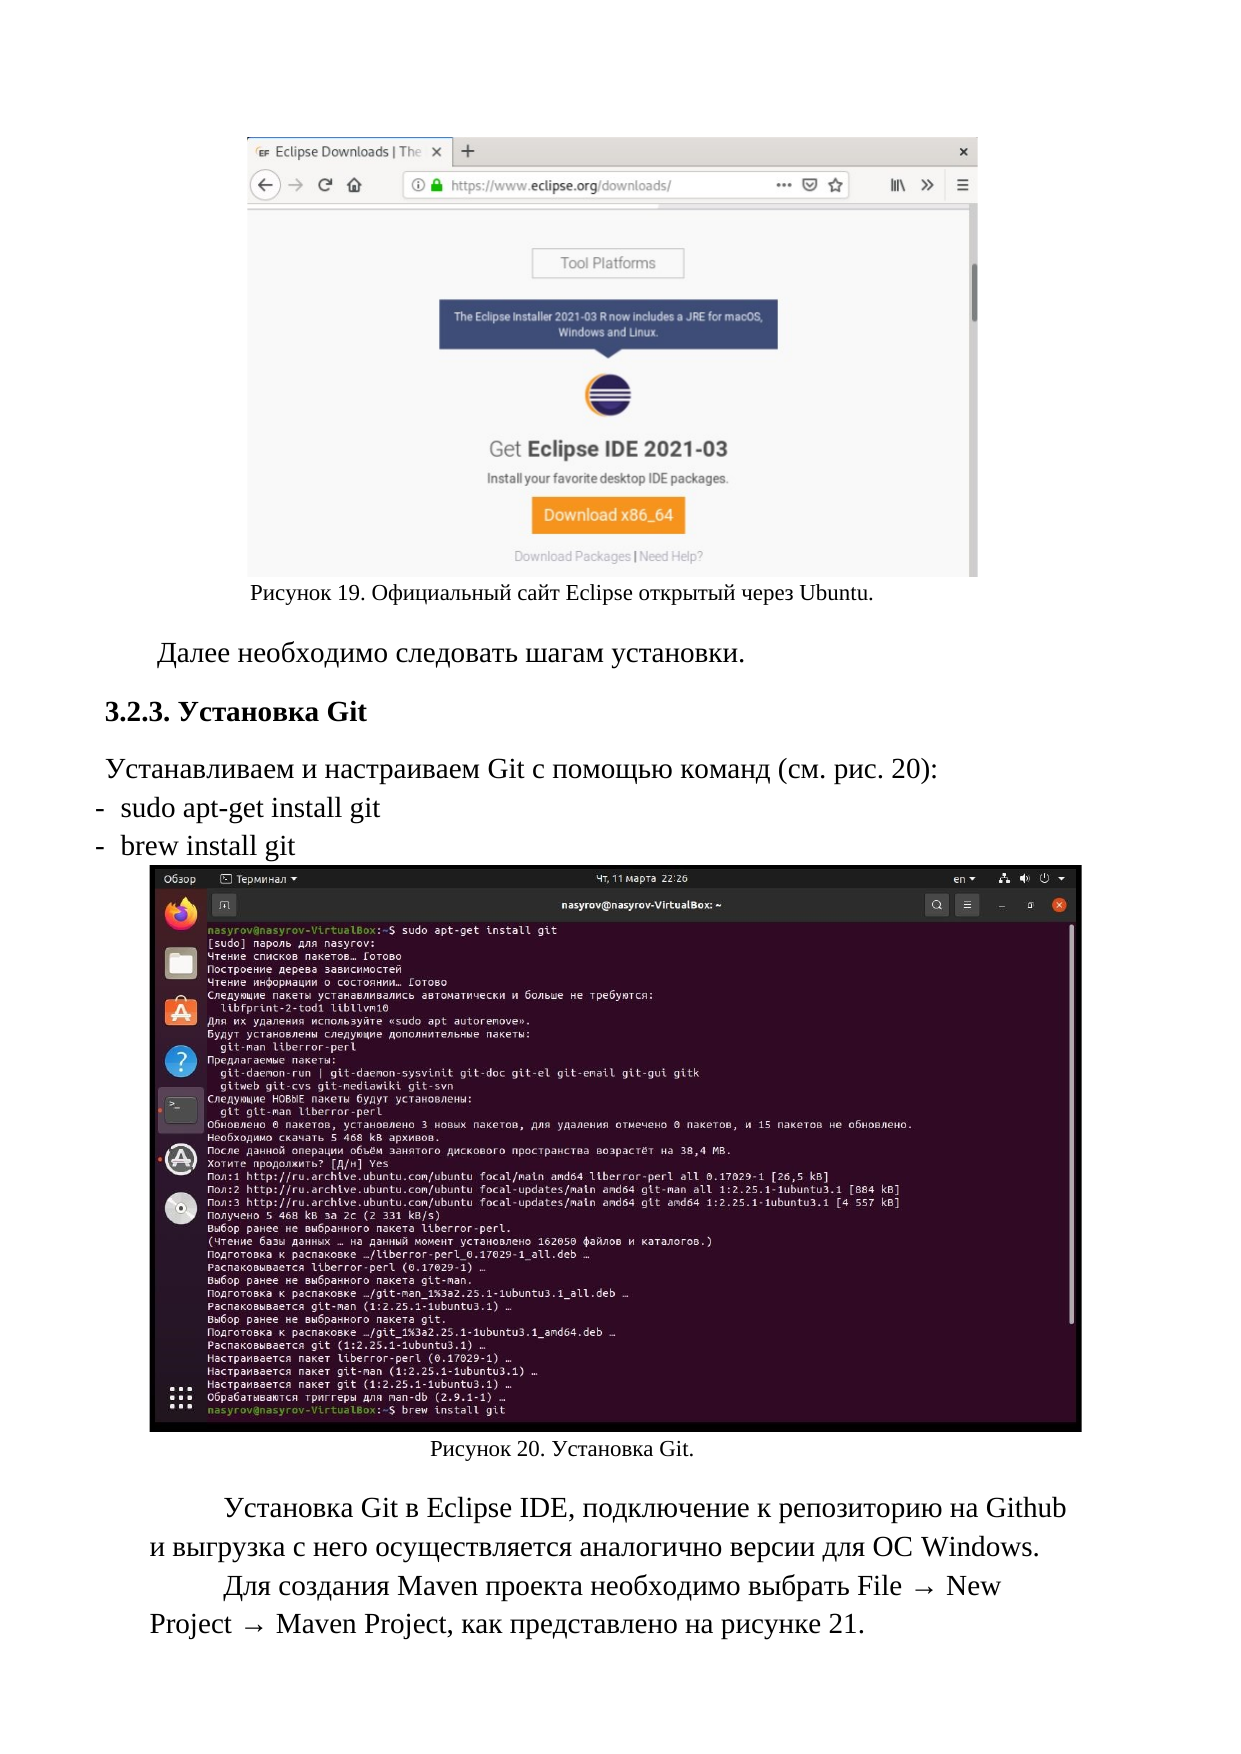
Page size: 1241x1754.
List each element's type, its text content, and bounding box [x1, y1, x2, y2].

text Рисунок 20. Установка Git. [91, 1434, 1033, 1461]
text Рисунок 19. Официальный сайт Eclipse открытый через Ubuntu. [91, 579, 1033, 606]
picture [247, 137, 978, 577]
list sudo apt-get install git [95, 790, 1093, 824]
text 3.2.3. Установка Git [104, 694, 1077, 728]
list brew install git [95, 828, 1093, 861]
text Установка Git в Eclipse IDE, подключение к репозиторию на Github и выгрузка с него осуществляется аналогично версии для ОС Windows. [149, 1491, 1077, 1563]
text Для создания Maven проекта необходимо выбрать File → New Project → Maven Project, как представлено на рисунке 21. [149, 1568, 1077, 1640]
picture [149, 865, 1082, 1432]
text Далее необходимо следовать шагам установки. [149, 635, 1077, 669]
text Устанавливаем и настраиваем Git с помощью команд (см. рис. 20): [104, 752, 1077, 785]
